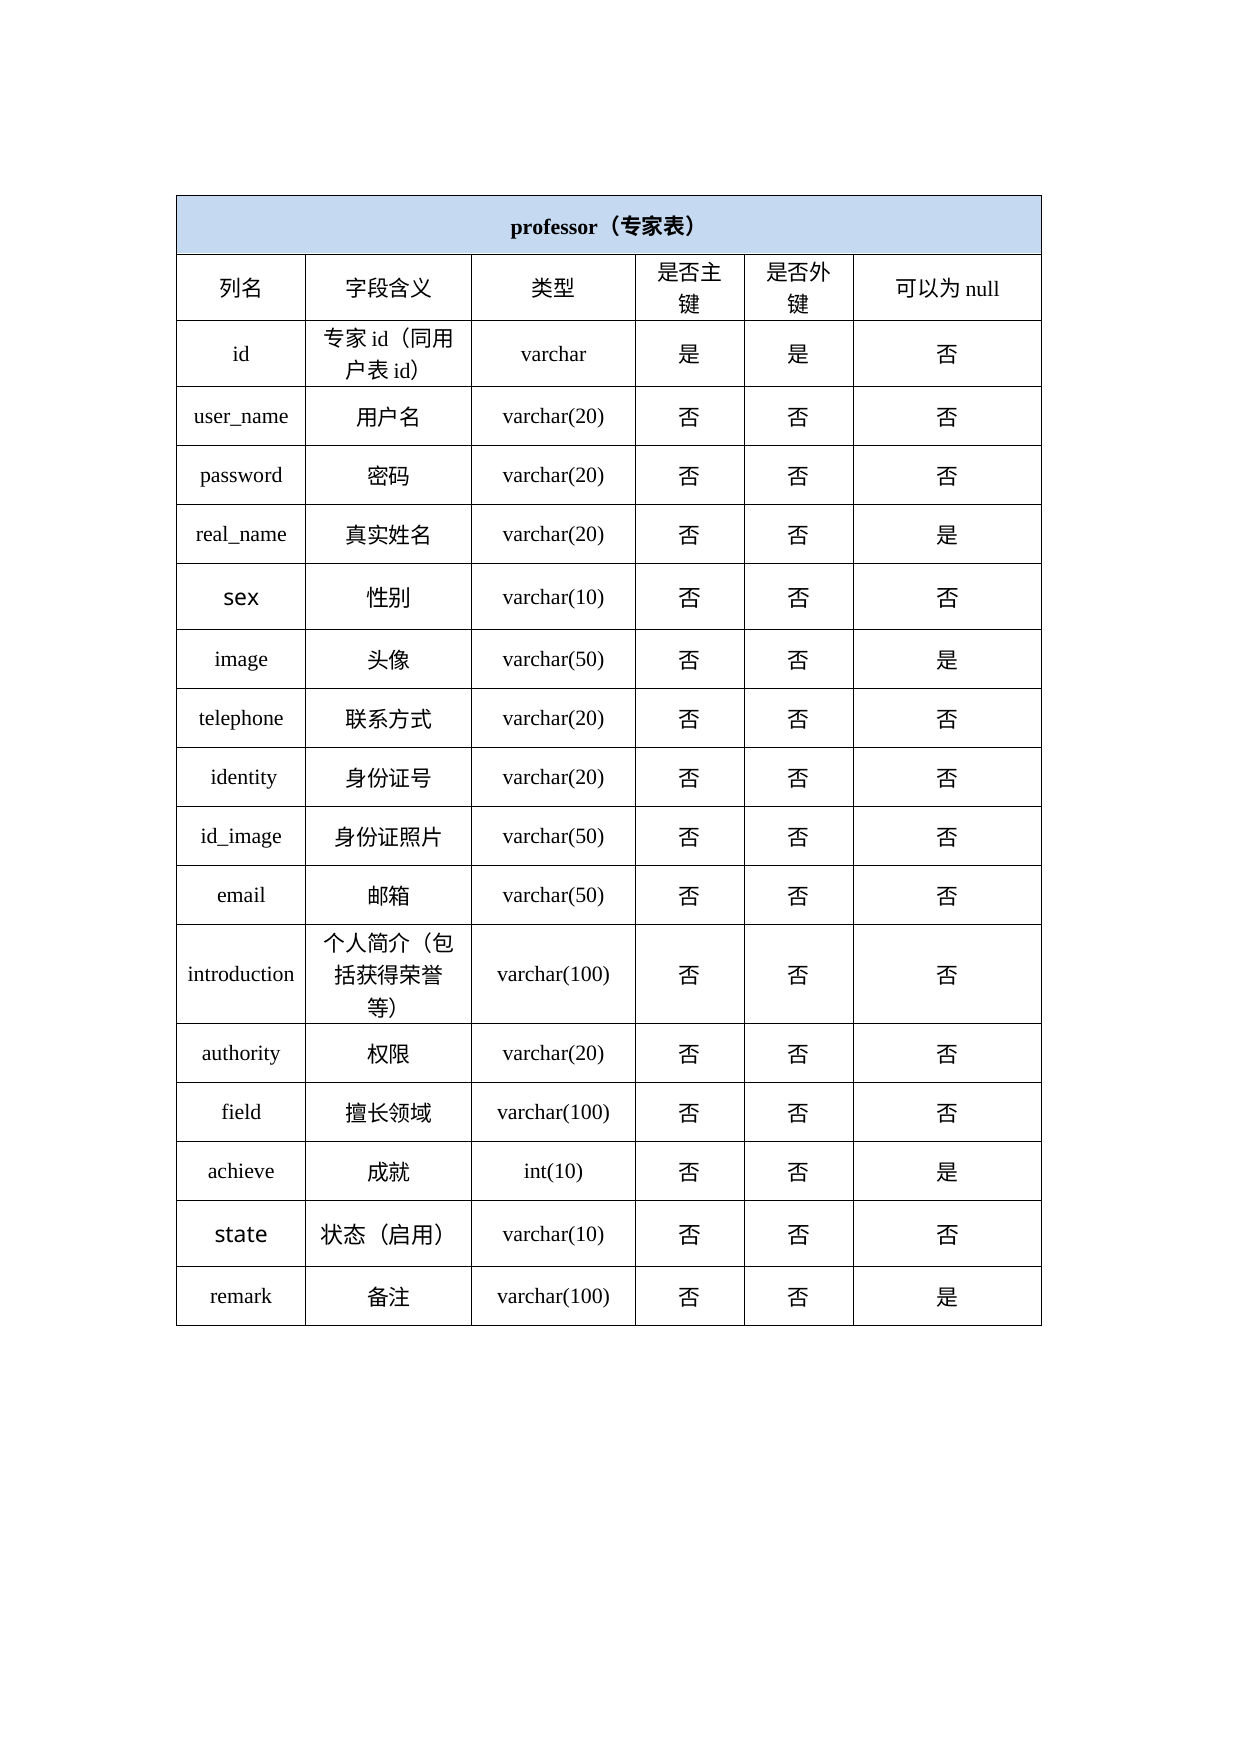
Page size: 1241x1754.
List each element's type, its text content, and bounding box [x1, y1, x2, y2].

table_cell 权限 [306, 1024, 471, 1082]
table_cell id [177, 321, 305, 386]
table_cell 否 [854, 1083, 1041, 1141]
table_cell 是 [854, 505, 1041, 563]
table_cell 否 [636, 1083, 744, 1141]
table_cell 否 [745, 748, 853, 806]
table_cell varchar(20) [472, 446, 635, 504]
table_cell 否 [636, 748, 744, 806]
table_cell varchar(20) [472, 748, 635, 806]
table_cell 否 [854, 689, 1041, 747]
table_cell achieve [177, 1142, 305, 1200]
table_cell 是 [745, 321, 853, 386]
table_cell 否 [636, 564, 744, 629]
table_cell varchar(20) [472, 1024, 635, 1082]
table_cell 成就 [306, 1142, 471, 1200]
table_cell varchar(50) [472, 807, 635, 865]
table_cell 否 [636, 446, 744, 504]
table_cell sex [177, 564, 305, 629]
table_cell 否 [745, 689, 853, 747]
table_cell 用户名 [306, 387, 471, 445]
table_cell 否 [636, 689, 744, 747]
table_cell 否 [636, 807, 744, 865]
table_cell 是否外键 [745, 255, 853, 319]
table_cell 备注 [306, 1267, 471, 1325]
table_cell 否 [636, 1267, 744, 1325]
table_cell 密码 [306, 446, 471, 504]
table_cell 否 [636, 1142, 744, 1200]
table_cell 否 [745, 1024, 853, 1082]
table_cell 否 [636, 1201, 744, 1266]
table_cell varchar(100) [472, 925, 635, 1023]
table_cell varchar(20) [472, 505, 635, 563]
table_cell 否 [854, 387, 1041, 445]
table_cell 否 [636, 387, 744, 445]
table_cell 否 [636, 866, 744, 924]
table_cell 否 [745, 807, 853, 865]
table_cell 头像 [306, 630, 471, 688]
table_cell 否 [745, 1083, 853, 1141]
table_cell 是 [854, 1267, 1041, 1325]
table_cell 否 [745, 630, 853, 688]
table_cell 身份证号 [306, 748, 471, 806]
table_cell 是 [854, 1142, 1041, 1200]
table_cell 否 [745, 866, 853, 924]
table_cell 否 [854, 925, 1041, 1023]
table_cell 否 [745, 446, 853, 504]
table_cell 字段含义 [306, 255, 471, 319]
table_cell 擅长领域 [306, 1083, 471, 1141]
table_cell varchar [472, 321, 635, 386]
table_cell 否 [854, 748, 1041, 806]
table_cell 身份证照片 [306, 807, 471, 865]
table_cell 否 [854, 564, 1041, 629]
table_cell 性别 [306, 564, 471, 629]
table_cell 否 [854, 866, 1041, 924]
table_cell 是 [854, 630, 1041, 688]
table_cell varchar(50) [472, 866, 635, 924]
table_cell user_name [177, 387, 305, 445]
table_cell int(10) [472, 1142, 635, 1200]
table_cell real_name [177, 505, 305, 563]
table_cell 联系方式 [306, 689, 471, 747]
table_cell password [177, 446, 305, 504]
table_cell varchar(10) [472, 564, 635, 629]
table_cell 否 [854, 1201, 1041, 1266]
table_cell 否 [854, 321, 1041, 386]
table_cell introduction [177, 925, 305, 1023]
table_cell varchar(100) [472, 1083, 635, 1141]
table_cell 列名 [177, 255, 305, 319]
table_cell telephone [177, 689, 305, 747]
table_cell 可以为null [854, 255, 1041, 319]
table_cell 否 [745, 387, 853, 445]
table_cell 类型 [472, 255, 635, 319]
table_cell 否 [745, 1142, 853, 1200]
table_cell field [177, 1083, 305, 1141]
table_cell remark [177, 1267, 305, 1325]
table_cell 否 [636, 925, 744, 1023]
table_cell 是否主键 [636, 255, 744, 319]
table_cell 专家id（同用户表id） [306, 321, 471, 386]
table_cell 邮箱 [306, 866, 471, 924]
table_cell 否 [745, 1267, 853, 1325]
table_header professor（专家表） [177, 196, 1041, 253]
table_cell 否 [745, 925, 853, 1023]
table_cell varchar(100) [472, 1267, 635, 1325]
table_cell varchar(20) [472, 387, 635, 445]
table_cell id_image [177, 807, 305, 865]
table_cell image [177, 630, 305, 688]
table_cell 否 [745, 1201, 853, 1266]
table_cell 是 [636, 321, 744, 386]
table_cell email [177, 866, 305, 924]
table_cell 否 [854, 446, 1041, 504]
table_cell 否 [745, 505, 853, 563]
table_cell 否 [854, 807, 1041, 865]
table_cell varchar(10) [472, 1201, 635, 1266]
table_cell state [177, 1201, 305, 1266]
table_cell 否 [636, 505, 744, 563]
table_cell authority [177, 1024, 305, 1082]
table_cell varchar(50) [472, 630, 635, 688]
table_cell varchar(20) [472, 689, 635, 747]
table_cell 否 [636, 1024, 744, 1082]
table_cell 否 [745, 564, 853, 629]
table_cell 状态（启用） [306, 1201, 471, 1266]
table_cell 否 [636, 630, 744, 688]
table_cell 真实姓名 [306, 505, 471, 563]
table_cell identity [177, 748, 305, 806]
table_cell 否 [854, 1024, 1041, 1082]
table_cell 个人简介（包括获得荣誉等） [306, 925, 471, 1023]
